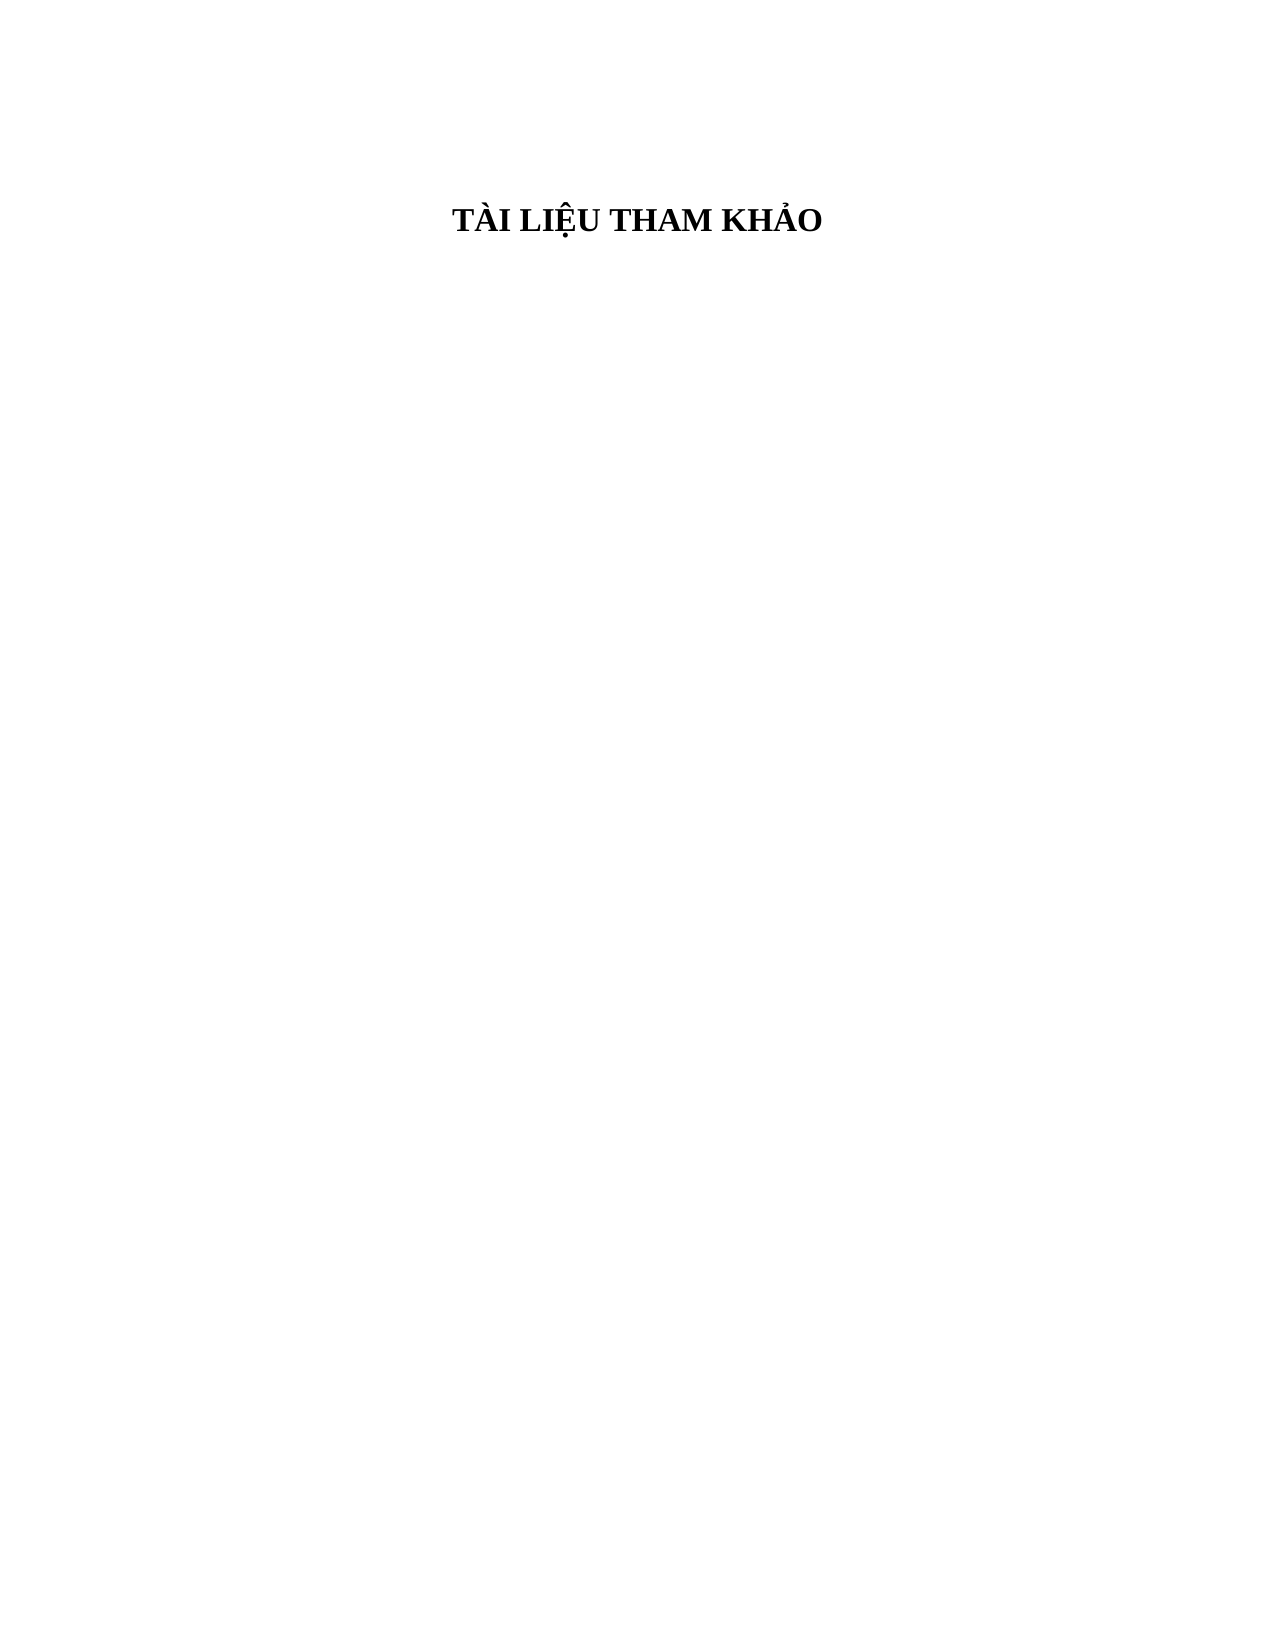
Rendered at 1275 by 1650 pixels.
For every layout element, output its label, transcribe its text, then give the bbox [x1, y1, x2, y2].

subtitle TÀI LIỆU THAM KHẢO [150, 200, 1125, 238]
